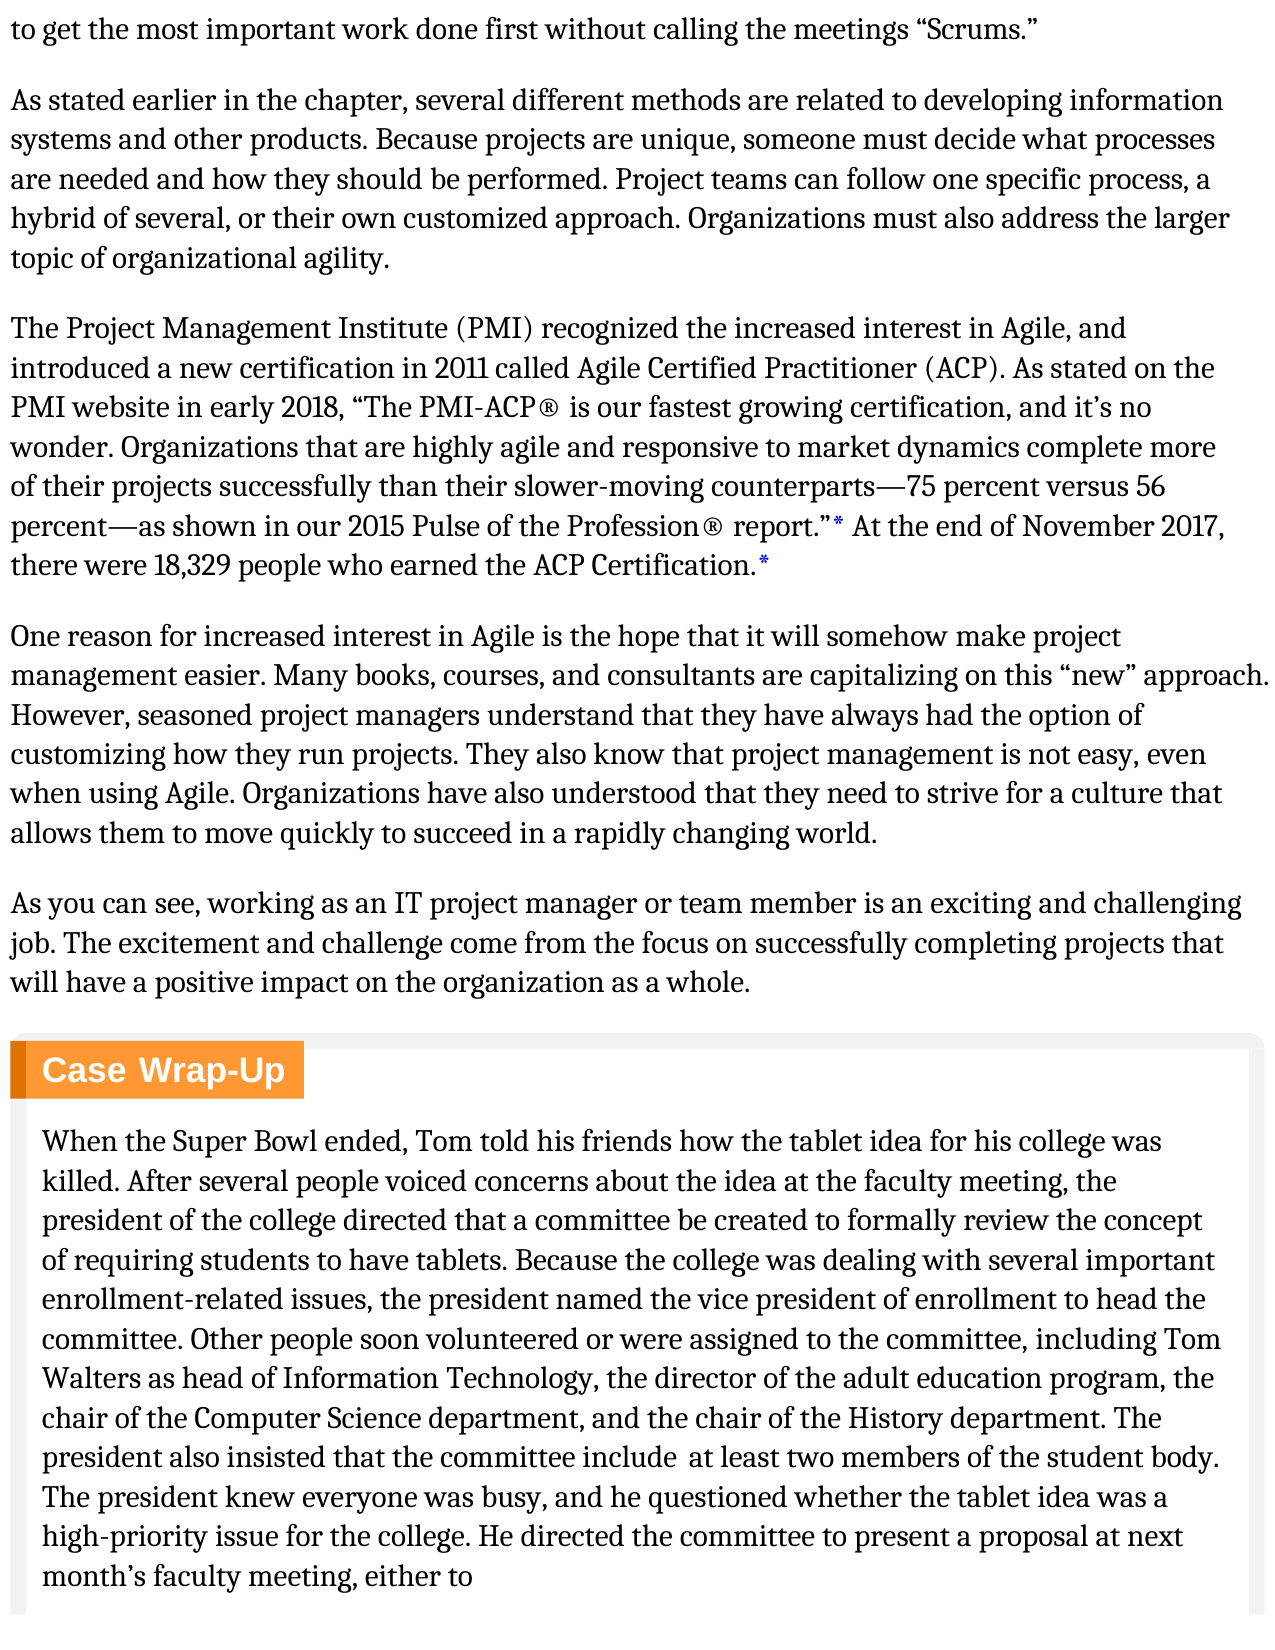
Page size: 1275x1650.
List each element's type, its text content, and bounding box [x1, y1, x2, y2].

text As you can see, working as an IT project manager or team member is an exciting and challenging job. The excitement and challenge come from the focus on successfully completing projects that will have a positive impact on the organization as a whole. [10, 886, 1247, 1001]
subtitle Case Wrap-Up [42, 1050, 1275, 1090]
text As stated earlier in the chapter, several different methods are related to developing information systems and other products. Because projects are unique, someone must decide what processes are needed and how they should be performed. Project teams can follow one specific process, a hybrid of several, or their own customized approach. Organizations must also address the larger topic of organizational agility. [10, 82, 1247, 276]
text One reason for increased interest in Agile is the hope that it will somehow make project management easier. Many books, courses, and consultants are capitalizing on this “new” approach. However, seasoned project managers understand that they have always had the option of customizing how they run projects. They also know that project management is not easy, even when using Agile. Organizations have also understood that they need to strive for a culture that allows them to move quickly to succeed in a rapidly changing world. [10, 618, 1275, 851]
text The Project Management Institute (PMI) recognized the increased interest in Agile, and introduced a new certification in 2011 called Agile Certified Practitioner (ACP). As stated on the PMI website in early 2018, “The PMI-ACP® is our fastest growing certification, and it’s no wonder. Organizations that are highly agile and responsive to market dynamics complete more of their projects successfully than their slower-moving counterparts—75 percent versus 56 percent—as shown in our 2015 Pulse of the Profession® report.”* At the end of November 2017, there were 18,329 people who earned the ACP Certification.* [10, 311, 1247, 583]
text to get the most important work done first without calling the meetings “Scrums.” [10, 11, 1275, 47]
text When the Super Bowl ended, Tom told his friends how the tablet idea for his college was killed. After several people voiced concerns about the idea at the faculty meeting, the president of the college directed that a committee be created to formally review the concept of requiring students to have tablets. Because the college was dealing with several important enrollment-related issues, the president named the vice president of enrollment to head the committee. Other people soon volunteered or were assigned to the committee, including Tom Walters as head of Information Technology, the director of the adult education program, the chair of the Computer Science department, and the chair of the History department. The president also insisted that the committee include at least two members of the student body. The president knew everyone was busy, and he questioned whether the tablet idea was a high-priority issue for the college. He directed the committee to present a proposal at next month’s faculty meeting, either to [42, 1123, 1228, 1594]
